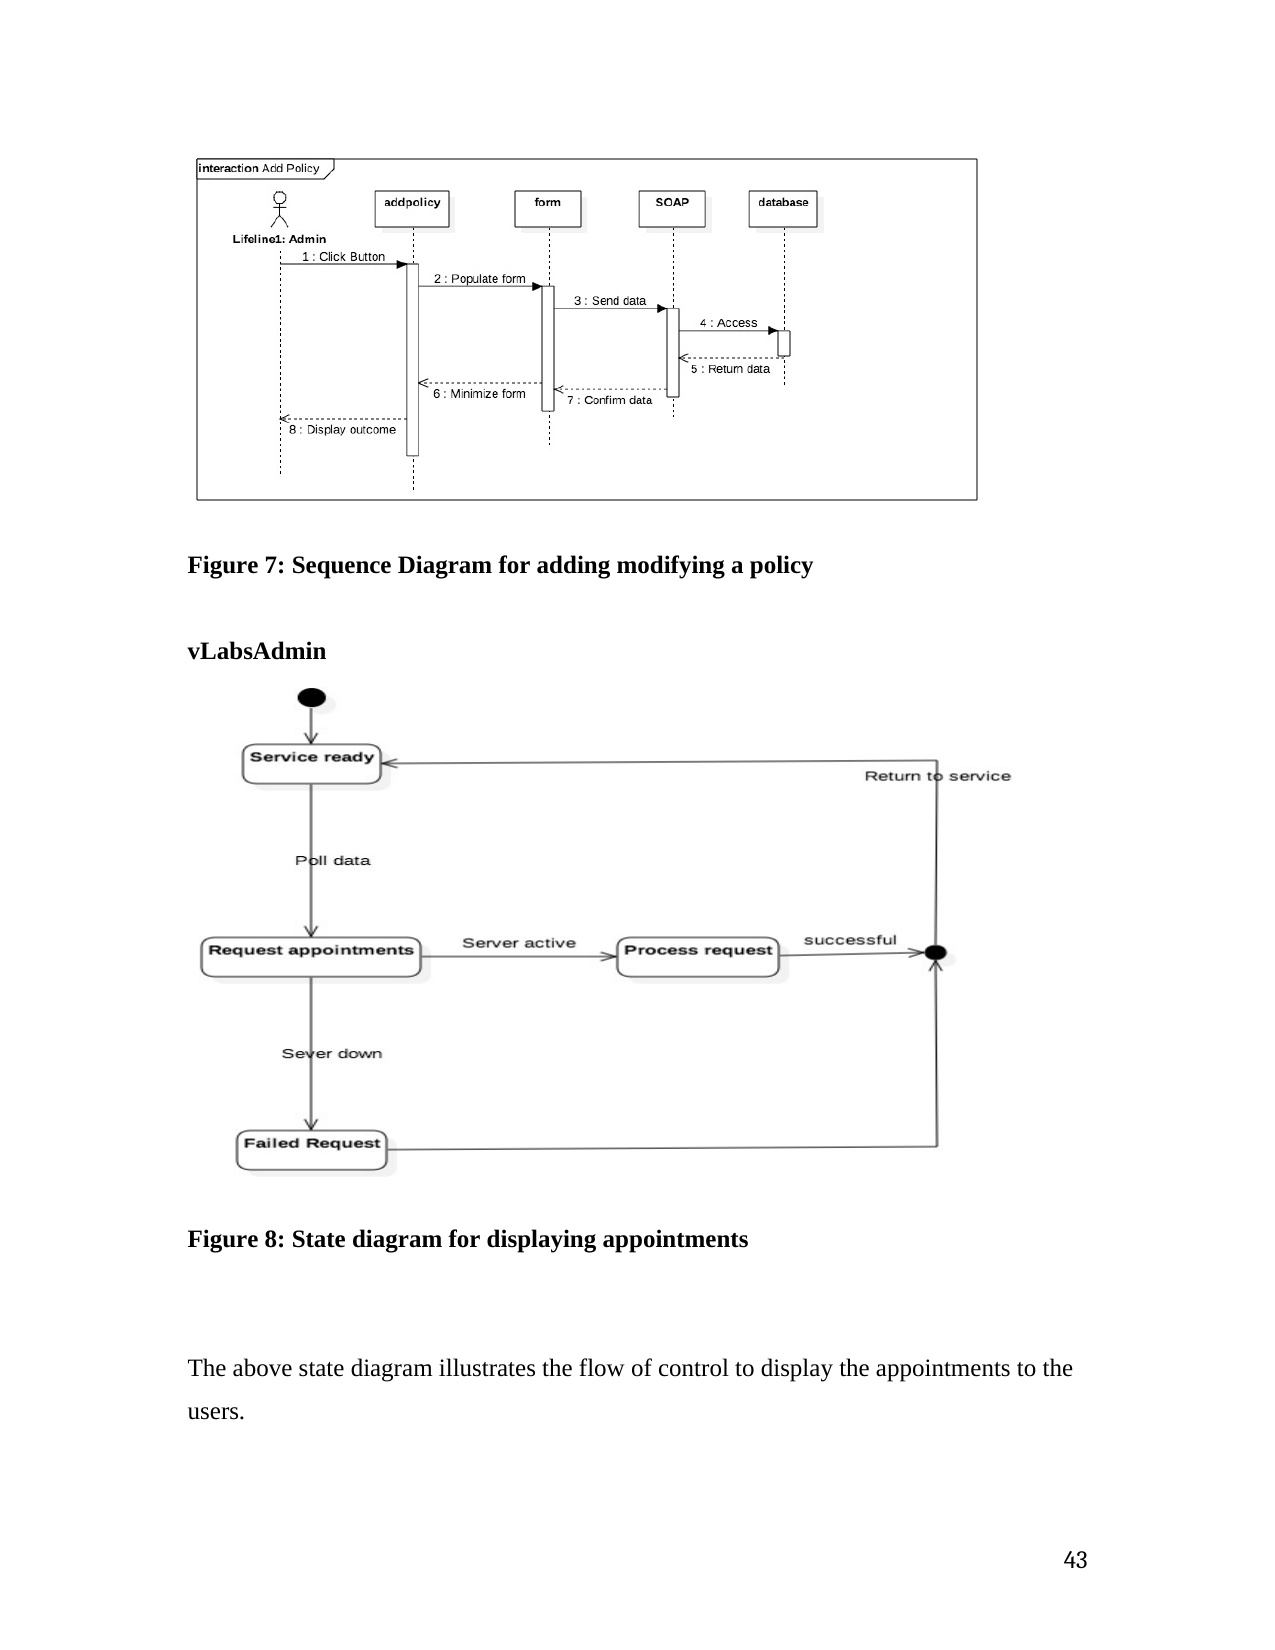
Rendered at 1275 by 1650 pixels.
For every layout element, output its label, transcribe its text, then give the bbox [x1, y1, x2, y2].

picture [187, 679, 1069, 1210]
picture [187, 150, 1013, 536]
text vLabsAdmin [187, 636, 1087, 665]
text Figure 8: State diagram for displaying appointments [187, 1224, 1087, 1253]
text Figure 7: Sequence Diagram for adding modifying a policy [187, 550, 1087, 578]
text The above state diagram illustrates the flow of control to display the appointments to the users. [187, 1353, 1087, 1425]
